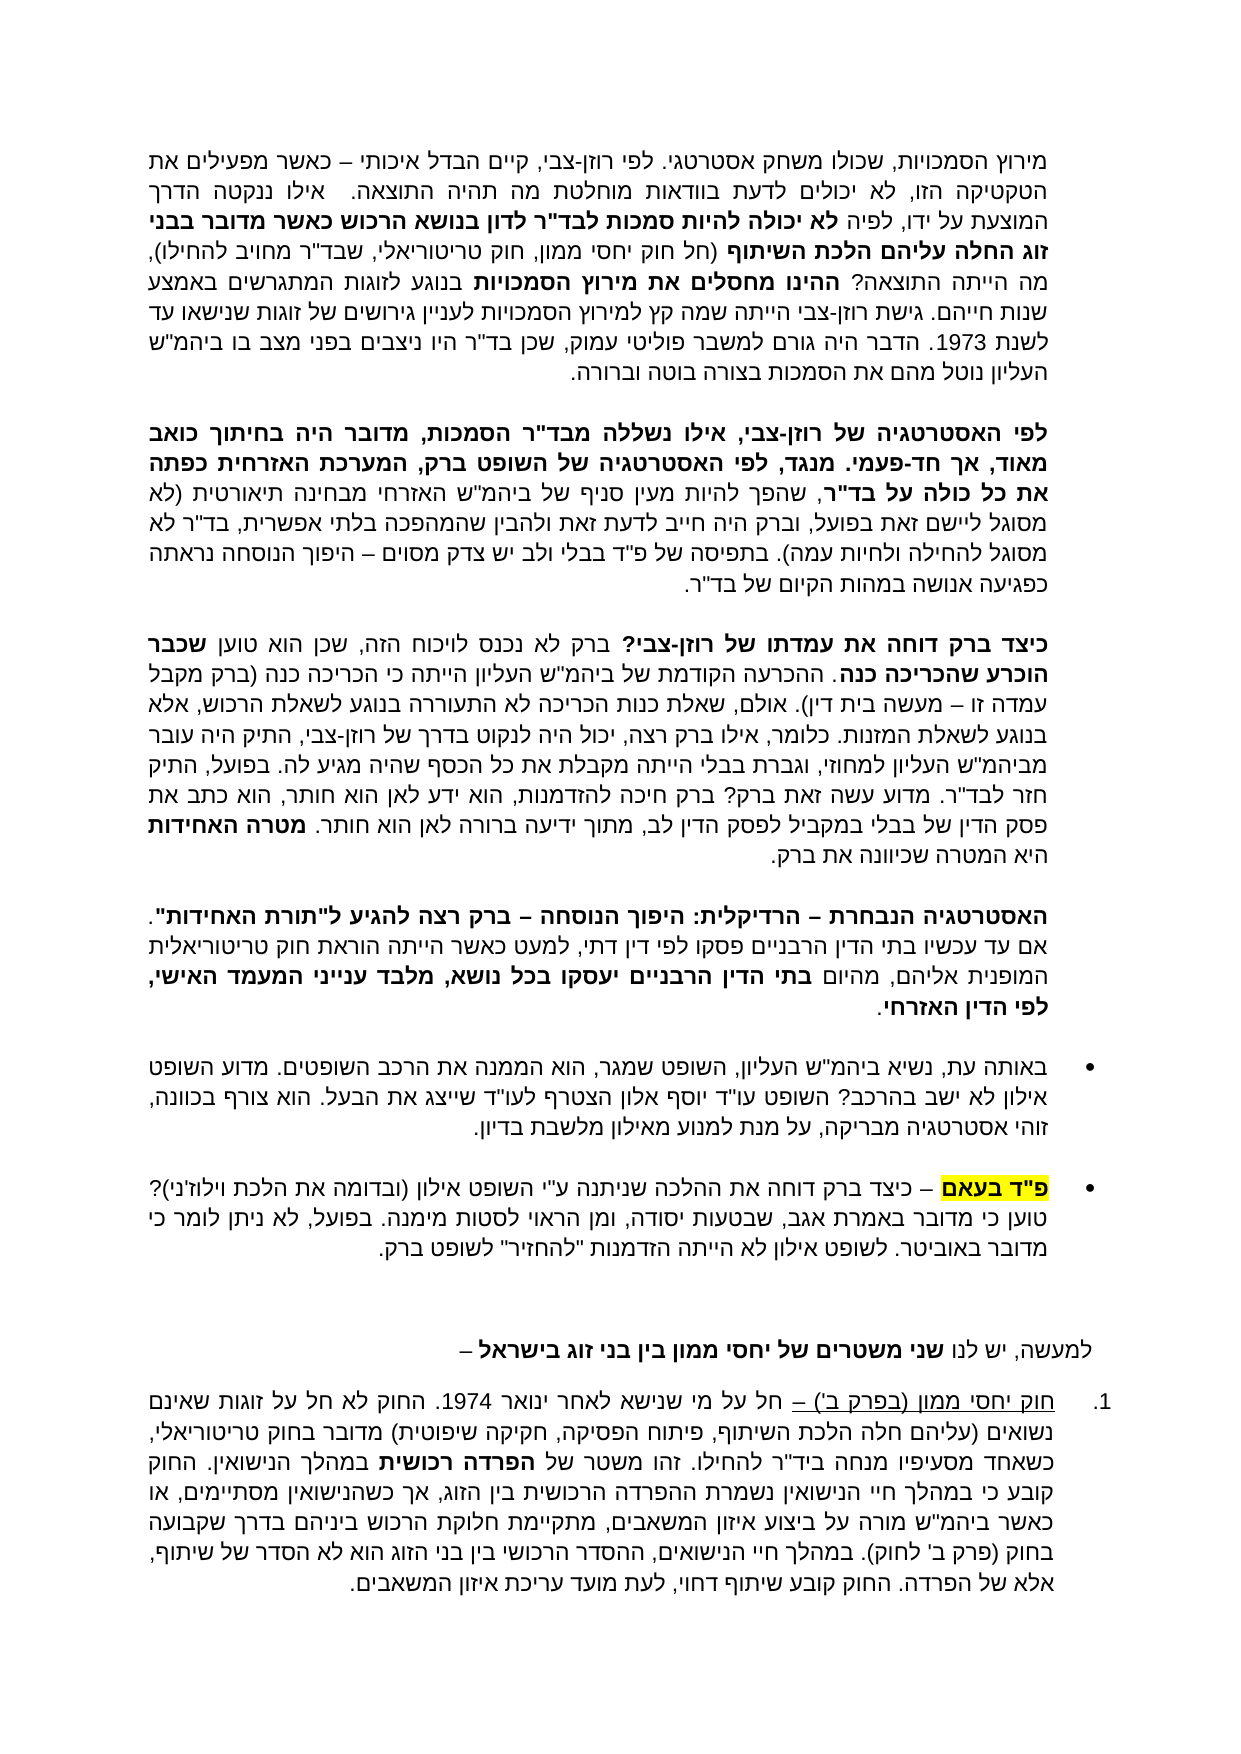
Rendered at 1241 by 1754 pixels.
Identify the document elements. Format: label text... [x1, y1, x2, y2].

list כיצד ברק דוחה את עמדתו של רוזן-צבי? ברק לא נכנס לויכוח הזה, שכן הוא טוען שכבר הוכרע שהכריכה כנה. ההכרעה הקודמת של ביהמ"ש העליון הייתה כי הכריכה כנה (ברק מקבל עמדה זו – מעשה בית דין). אולם, שאלת כנות הכריכה לא התעוררה בנוגע לשאלת הרכוש, אלא בנוגע לשאלת המזנות. כלומר, אילו ברק רצה, יכול היה לנקוט בדרך של רוזן-צבי, התיק היה עובר מביהמ"ש העליון למחוזי, וגברת בבלי הייתה מקבלת את כל הכסף שהיה מגיע לה. בפועל, התיק חזר לבד"ר. מדוע עשה זאת ברק? ברק חיכה להזדמנות, הוא ידע לאן הוא חותר, הוא כתב את פסק הדין של בבלי במקביל לפסק הדין לב, מתוך ידיעה ברורה לאן הוא חותר. מטרה האחידות היא המטרה שכיוונה את ברק. [148, 631, 1049, 869]
text למעשה, יש לנו שני משטרים של יחסי ממון בין בני זוג בישראל – [148, 1337, 1092, 1364]
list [148, 148, 1049, 386]
list באותה עת, נשיא ביהמ"ש העליון, השופט שמגר, הוא הממנה את הרכב השופטים. מדוע השופט אילון לא ישב בהרכב? השופט עו"ד יוסף אלון הצטרף לעו"ד שייצג את הבעל. הוא צורף בכוונה, זוהי אסטרטגיה מבריקה, על מנת למנוע מאילון מלשבת בדיון. [148, 1054, 1086, 1141]
list פ"ד בעאם – כיצד ברק דוחה את ההלכה שניתנה ע"י השופט אילון (ובדומה את הלכת וילוז'ני)? טוען כי מדובר באמרת אגב, שבטעות יסודה, ומן הראוי לסטות מימנה. בפועל, לא ניתן לומר כי מדובר באוביטר. לשופט אילון לא הייתה הזדמנות "להחזיר" לשופט ברק. [148, 1175, 1086, 1262]
list האסטרטגיה הנבחרת – הרדיקלית: היפוך הנוסחה – ברק רצה להגיע ל"תורת האחידות". אם עד עכשיו בתי הדין הרבניים פסקו לפי דין דתי, למעט כאשר הייתה הוראת חוק טריטוריאלית המופנית אליהם, מהיום בתי הדין הרבניים יעסקו בכל נושא, מלבד ענייני המעמד האישי, לפי הדין האזרחי. [148, 903, 1049, 1020]
list חוק יחסי ממון (בפרק ב') – חל על מי שנישא לאחר ינואר 1974. החוק לא חל על זוגות שאינם נשואים (עליהם חלה הלכת השיתוף, פיתוח הפסיקה, חקיקה שיפוטית) מדובר בחוק טריטוריאלי, כשאחד מסעיפיו מנחה ביד"ר להחילו. זהו משטר של הפרדה רכושית במהלך הנישואין. החוק קובע כי במהלך חיי הנישואין נשמרת ההפרדה הרכושית בין הזוג, אך כשהנישואין מסתיימים, או כאשר ביהמ"ש מורה על ביצוע איזון המשאבים, מתקיימת חלוקת הרכוש ביניהם בדרך שקבועה בחוק (פרק ב' לחוק). במהלך חיי הנישואים, ההסדר הרכושי בין בני הזוג הוא לא הסדר של שיתוף, אלא של הפרדה. החוק קובע שיתוף דחוי, לעת מועד עריכת איזון המשאבים. [148, 1388, 1092, 1596]
list לפי האסטרטגיה של רוזן-צבי, אילו נשללה מבד"ר הסמכות, מדובר היה בחיתוך כואב מאוד, אך חד-פעמי. מנגד, לפי האסטרטגיה של השופט ברק, המערכת האזרחית כפתה את כל כולה על בד"ר, שהפך להיות מעין סניף של ביהמ"ש האזרחי מבחינה תיאורטית (לא מסוגל ליישם זאת בפועל, וברק היה חייב לדעת זאת ולהבין שהמהפכה בלתי אפשרית, בד"ר לא מסוגל להחילה ולחיות עמה). בתפיסה של פ"ד בבלי ולב יש צדק מסוים – היפוך הנוסחה נראתה כפגיעה אנושה במהות הקיום של בד"ר. [148, 419, 1049, 597]
